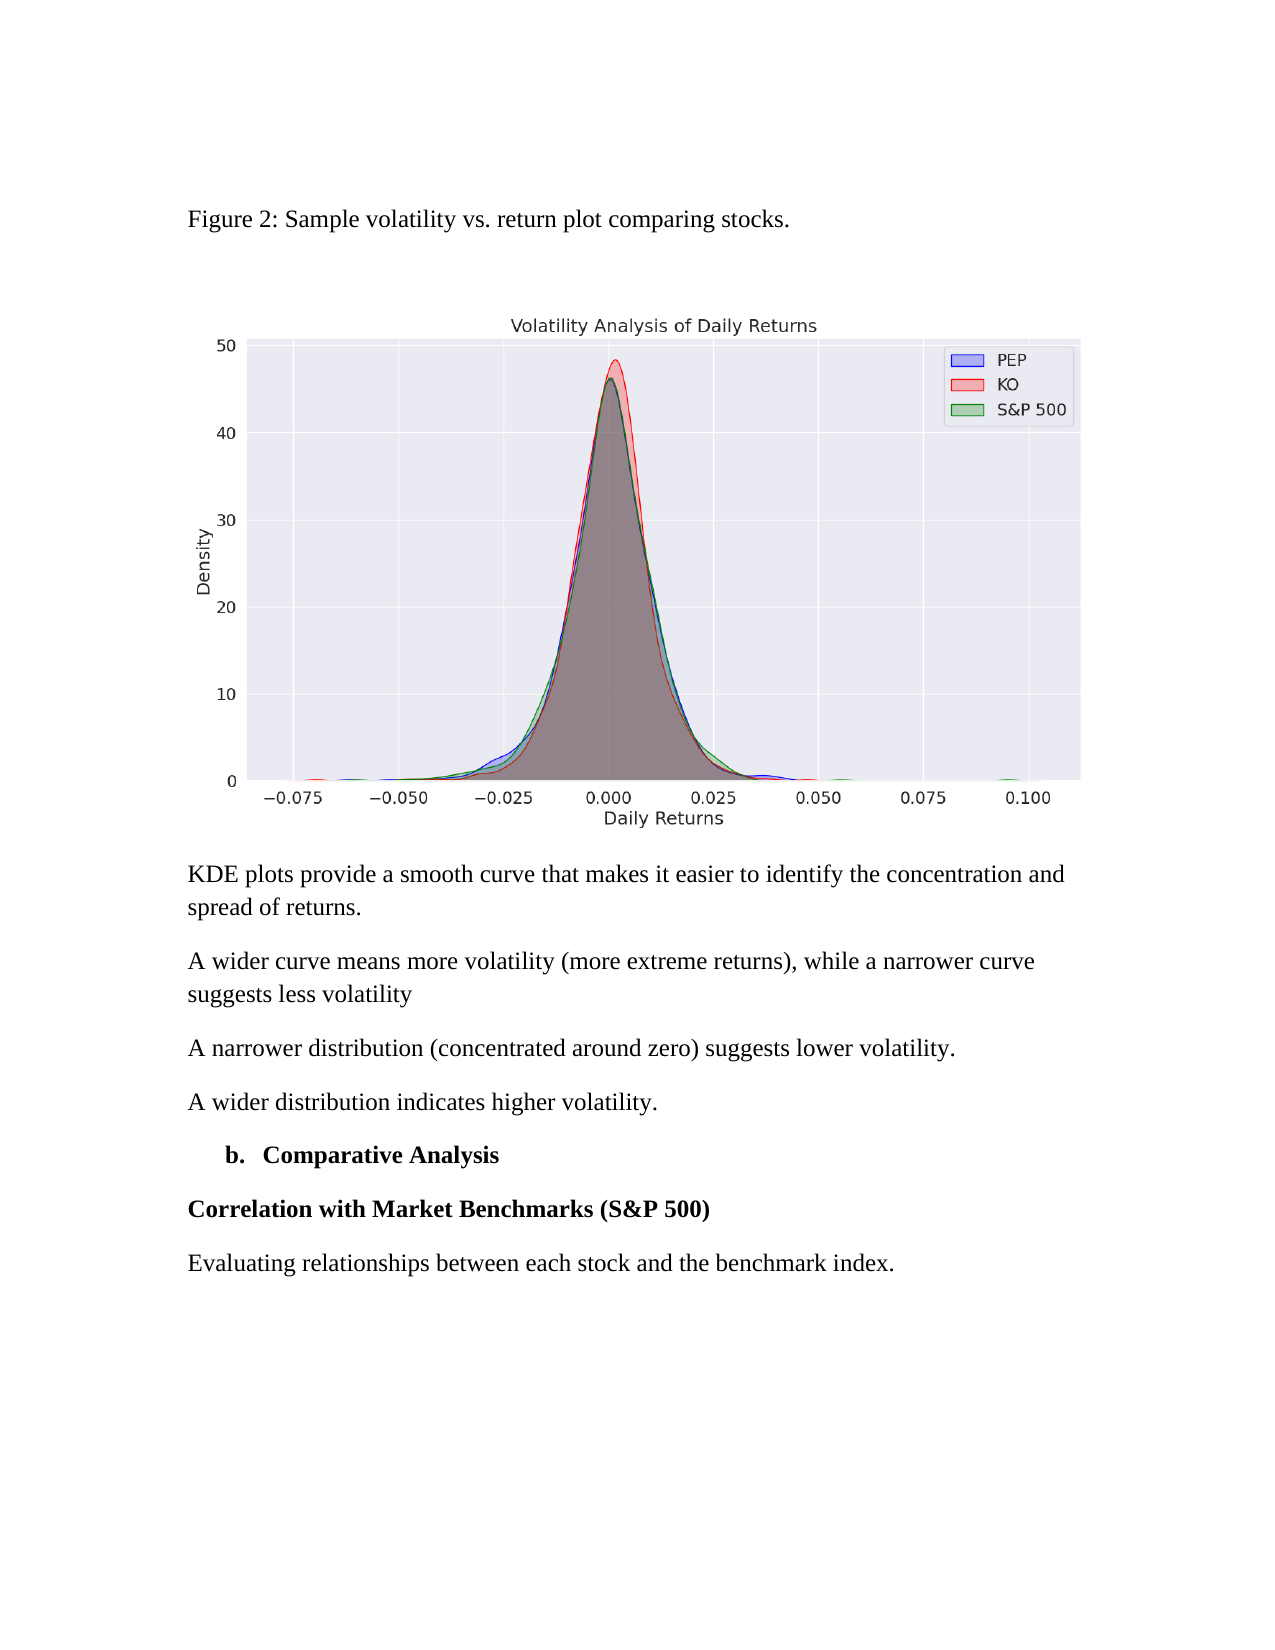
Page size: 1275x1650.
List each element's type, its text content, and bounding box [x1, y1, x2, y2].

text A narrower distribution (concentrated around zero) suggests lower volatility. [187, 1033, 1087, 1062]
text Evaluating relationships between each stock and the benchmark index. [187, 1248, 1087, 1277]
text Correlation with Market Benchmarks (S&P 500) [187, 1194, 1087, 1223]
list Comparative Analysis [225, 1141, 1087, 1169]
picture [187, 311, 1088, 835]
text KDE plots provide a smooth curve that makes it easier to identify the concentration and spread of returns. [187, 859, 1087, 921]
text Figure 2: Sample volatility vs. return plot comparing stocks. [187, 204, 1087, 233]
text A wider distribution indicates higher volatility. [187, 1087, 1087, 1115]
text A wider curve means more volatility (more extreme returns), while a narrower curve suggests less volatility [187, 946, 1087, 1008]
